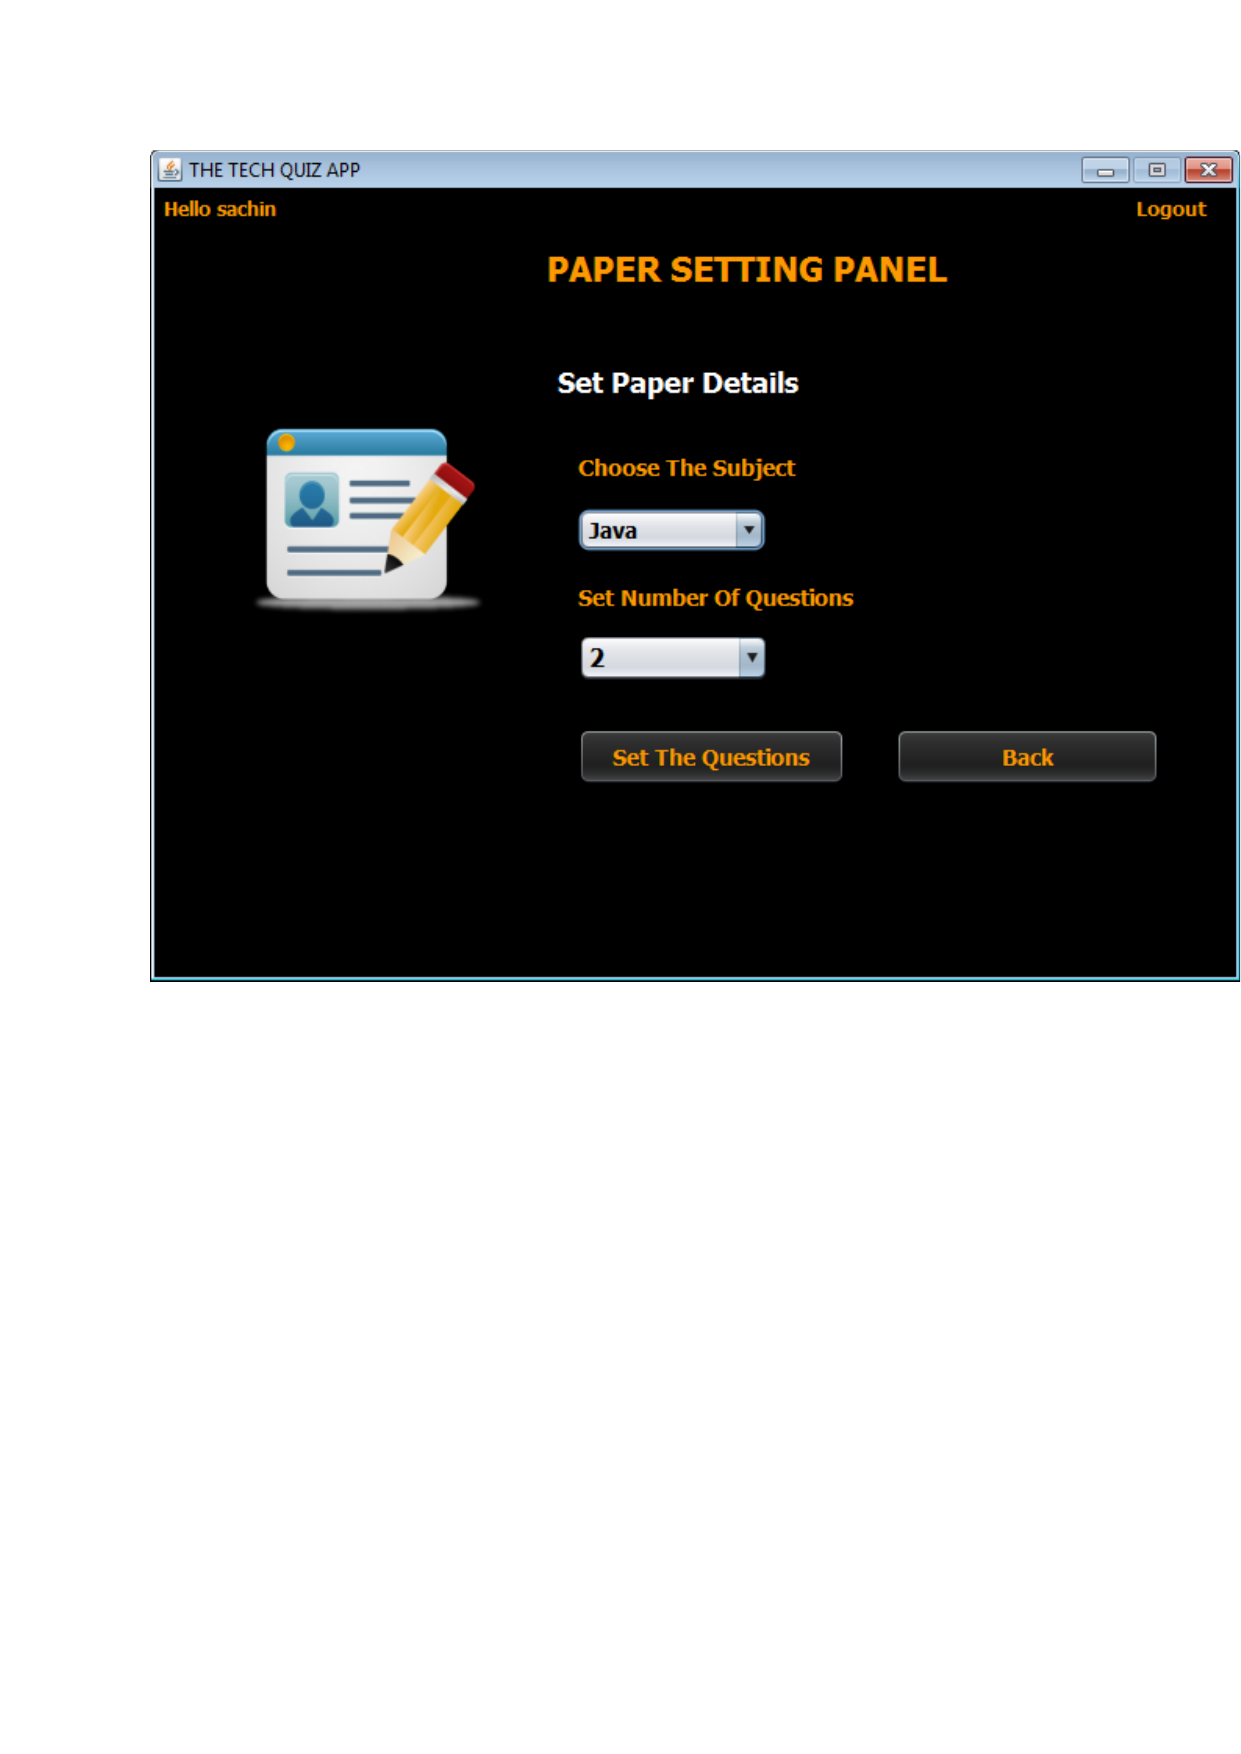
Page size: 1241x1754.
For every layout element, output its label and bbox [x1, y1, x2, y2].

picture [150, 150, 1241, 982]
